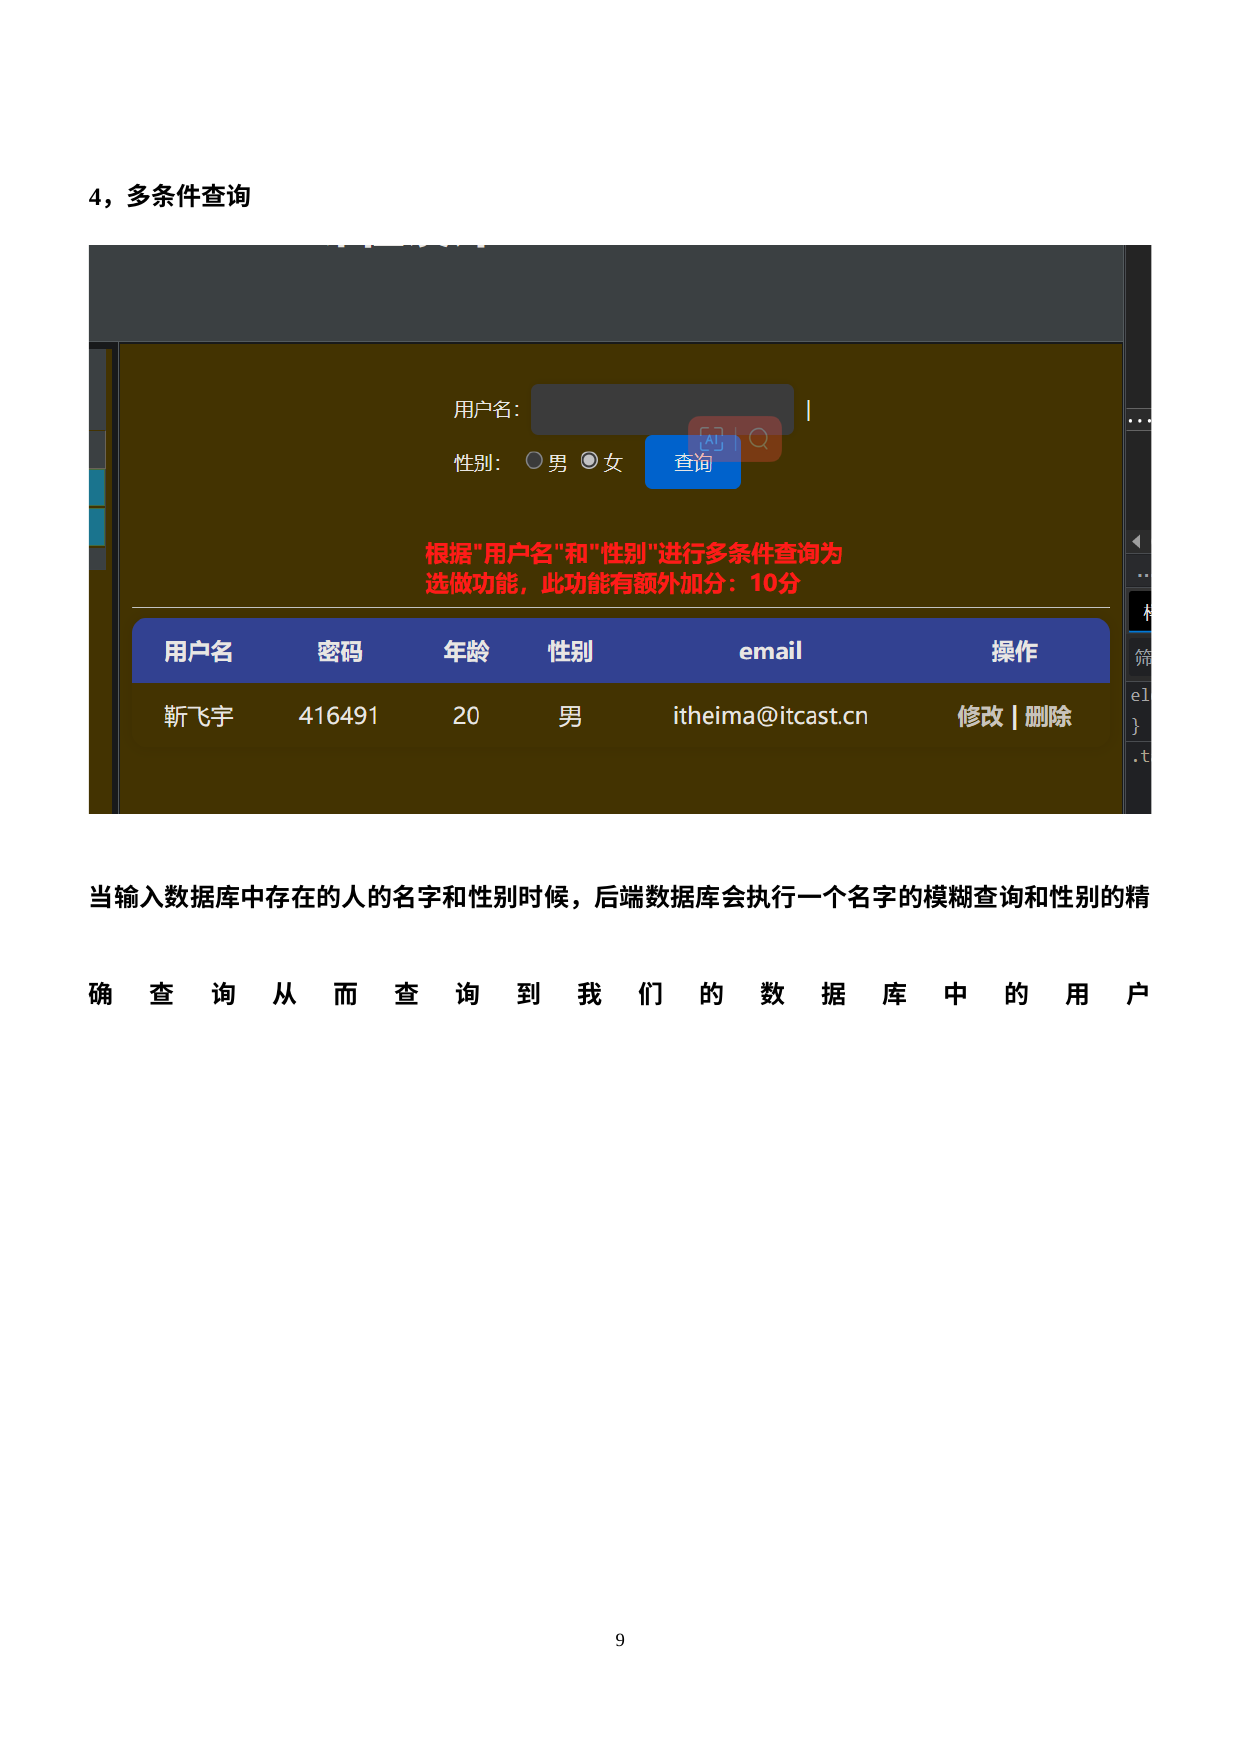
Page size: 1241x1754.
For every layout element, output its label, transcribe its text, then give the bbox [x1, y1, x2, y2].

text 4，多条件查询 [89, 162, 1152, 227]
text 当输入数据库中存在的人的名字和性别时候，后端数据库会执行一个名字的模糊查询和性别的精确查询从而查询到我们的数据库中的用户 [89, 814, 1152, 1025]
picture [88, 245, 1152, 814]
